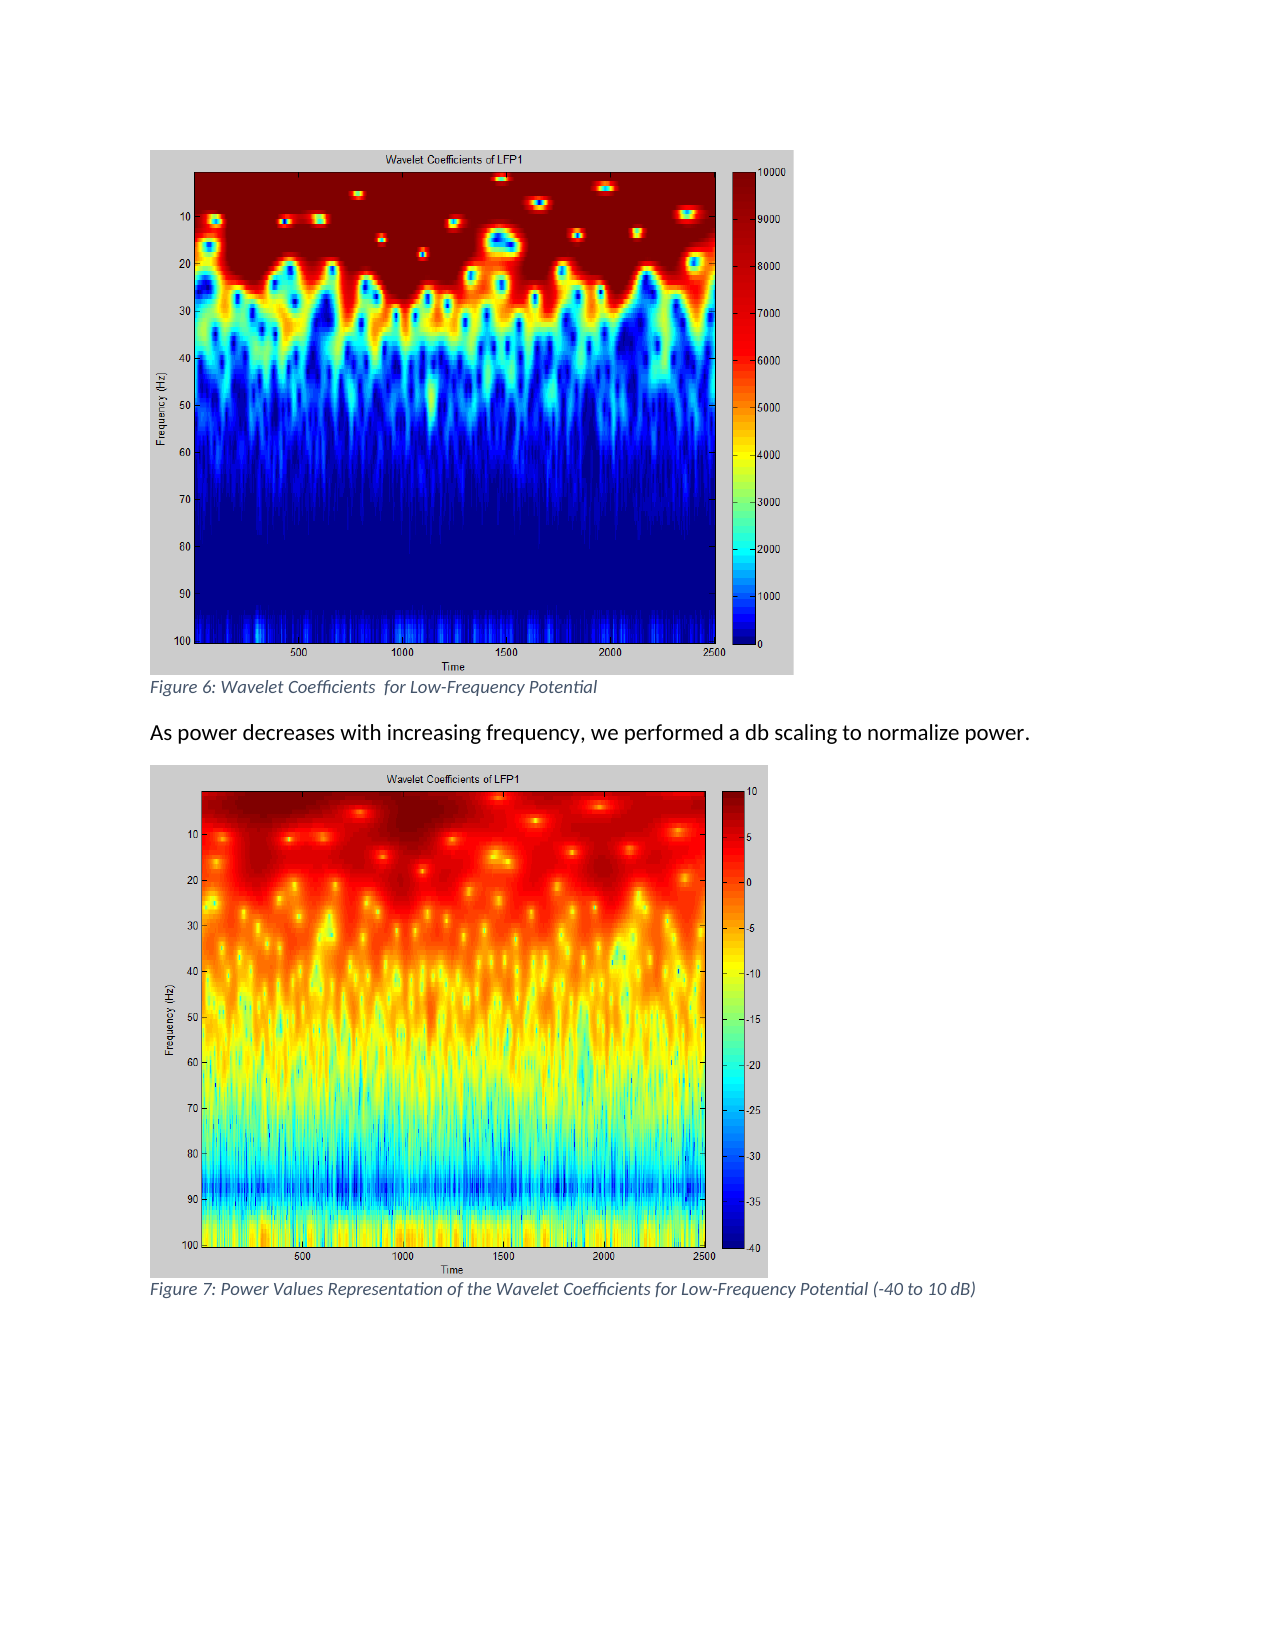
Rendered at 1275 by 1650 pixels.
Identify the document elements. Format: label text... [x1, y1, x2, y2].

picture [150, 765, 768, 1278]
text As power decreases with increasing frequency, we performed a db scaling to normalize power. [150, 718, 1125, 747]
picture [150, 150, 794, 675]
